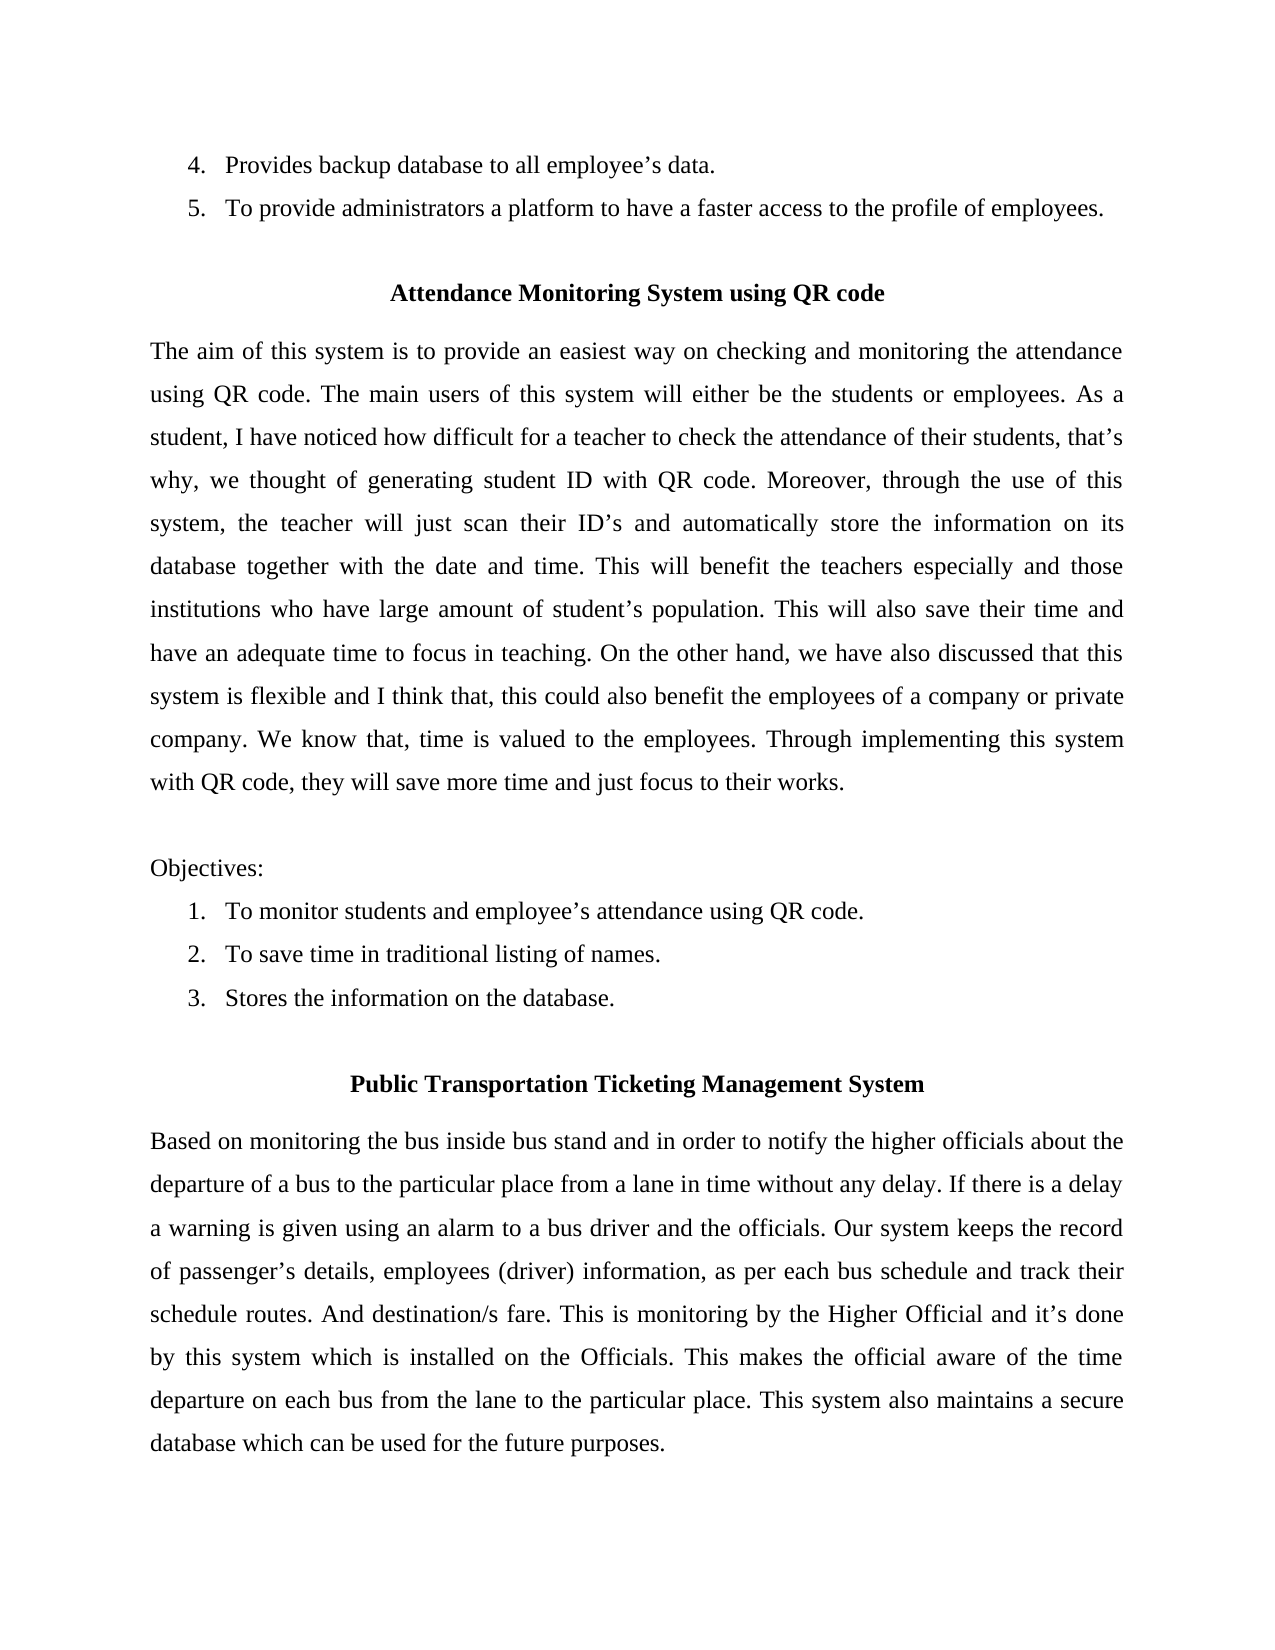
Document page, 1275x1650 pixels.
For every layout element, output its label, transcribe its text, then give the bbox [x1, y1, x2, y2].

list To monitor students and employee’s attendance using QR code. [187, 896, 1125, 925]
list Public Transportation Ticketing Management System [150, 1069, 1125, 1098]
list To provide administrators a platform to have a faster access to the profile of employees. [187, 193, 1125, 222]
list Stores the information on the database. [187, 983, 1125, 1011]
list Provides backup database to all employee’s data. [187, 150, 1125, 179]
list Attendance Monitoring System using QR code [150, 278, 1125, 307]
list The aim of this system is to provide an easiest way on checking and monitoring the attendance using QR code. The main users of this system will either be the students or employees. As a student, I have noticed how difficult for a teacher to check the attendance of their students, that’s why, we thought of generating student ID with QR code. Moreover, through the use of this system, the teacher will just scan their ID’s and automatically store the information on its database together with the date and time. This will benefit the teachers especially and those institutions who have large amount of student’s population. This will also save their time and have an adequate time to focus in teaching. On the other hand, we have also discussed that this system is flexible and I think that, this could also benefit the employees of a company or private company. We know that, time is valued to the employees. Through implementing this system with QR code, they will save more time and just focus to their works. [150, 336, 1125, 796]
list To save time in traditional listing of names. [187, 939, 1125, 968]
list Based on monitoring the bus inside bus stand and in order to notify the higher officials about the departure of a bus to the particular place from a lane in time without any delay. If there is a delay a warning is given using an alarm to a bus driver and the officials. Our system keeps the record of passenger’s details, employees (driver) information, as per each bus schedule and track their schedule routes. And destination/s fare. This is monitoring by the Higher Official and it’s done by this system which is installed on the Officials. This makes the official aware of the time departure on each bus from the lane to the particular place. This system also maintains a secure database which can be used for the future purposes. [150, 1126, 1125, 1457]
list Objectives: [150, 853, 1125, 882]
